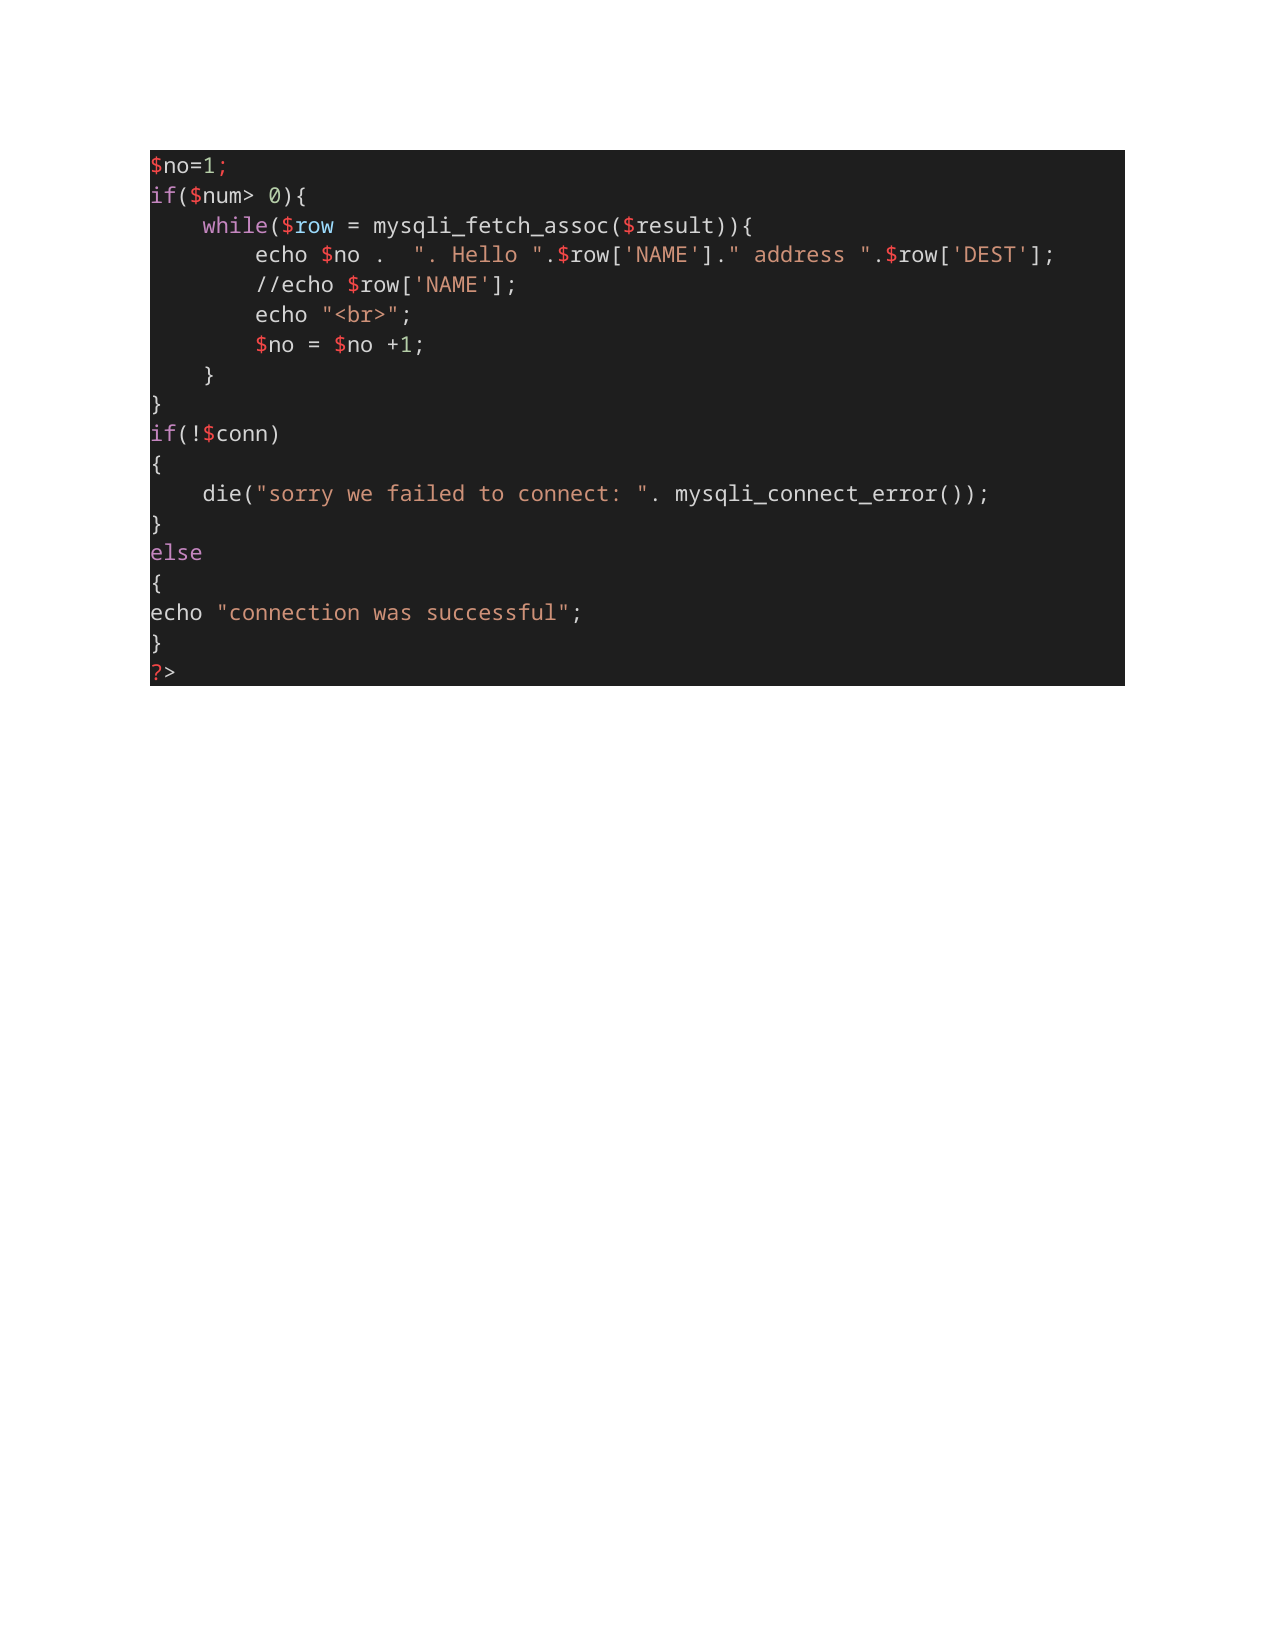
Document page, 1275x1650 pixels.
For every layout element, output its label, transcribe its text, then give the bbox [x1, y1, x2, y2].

text } [150, 358, 1125, 388]
text ?> [150, 656, 1125, 686]
text die("sorry we failed to connect: ". mysqli_connect_error()); [150, 478, 1125, 507]
text echo "<br>"; [150, 299, 1125, 329]
text if(!$conn) [150, 418, 1125, 448]
text echo "connection was successful"; [150, 597, 1125, 627]
text $no=1; [150, 150, 1125, 180]
text $no = $no +1; [150, 329, 1125, 358]
text if($num> 0){ [150, 180, 1125, 209]
text } [150, 627, 1125, 656]
text echo $no . ". Hello ".$row['NAME']." address ".$row['DEST']; [150, 239, 1125, 269]
text } [150, 388, 1125, 418]
text //echo $row['NAME']; [150, 269, 1125, 299]
text } [150, 507, 1125, 537]
text { [150, 567, 1125, 597]
text else [150, 537, 1125, 567]
text { [150, 448, 1125, 478]
text while($row = mysqli_fetch_assoc($result)){ [150, 209, 1125, 239]
